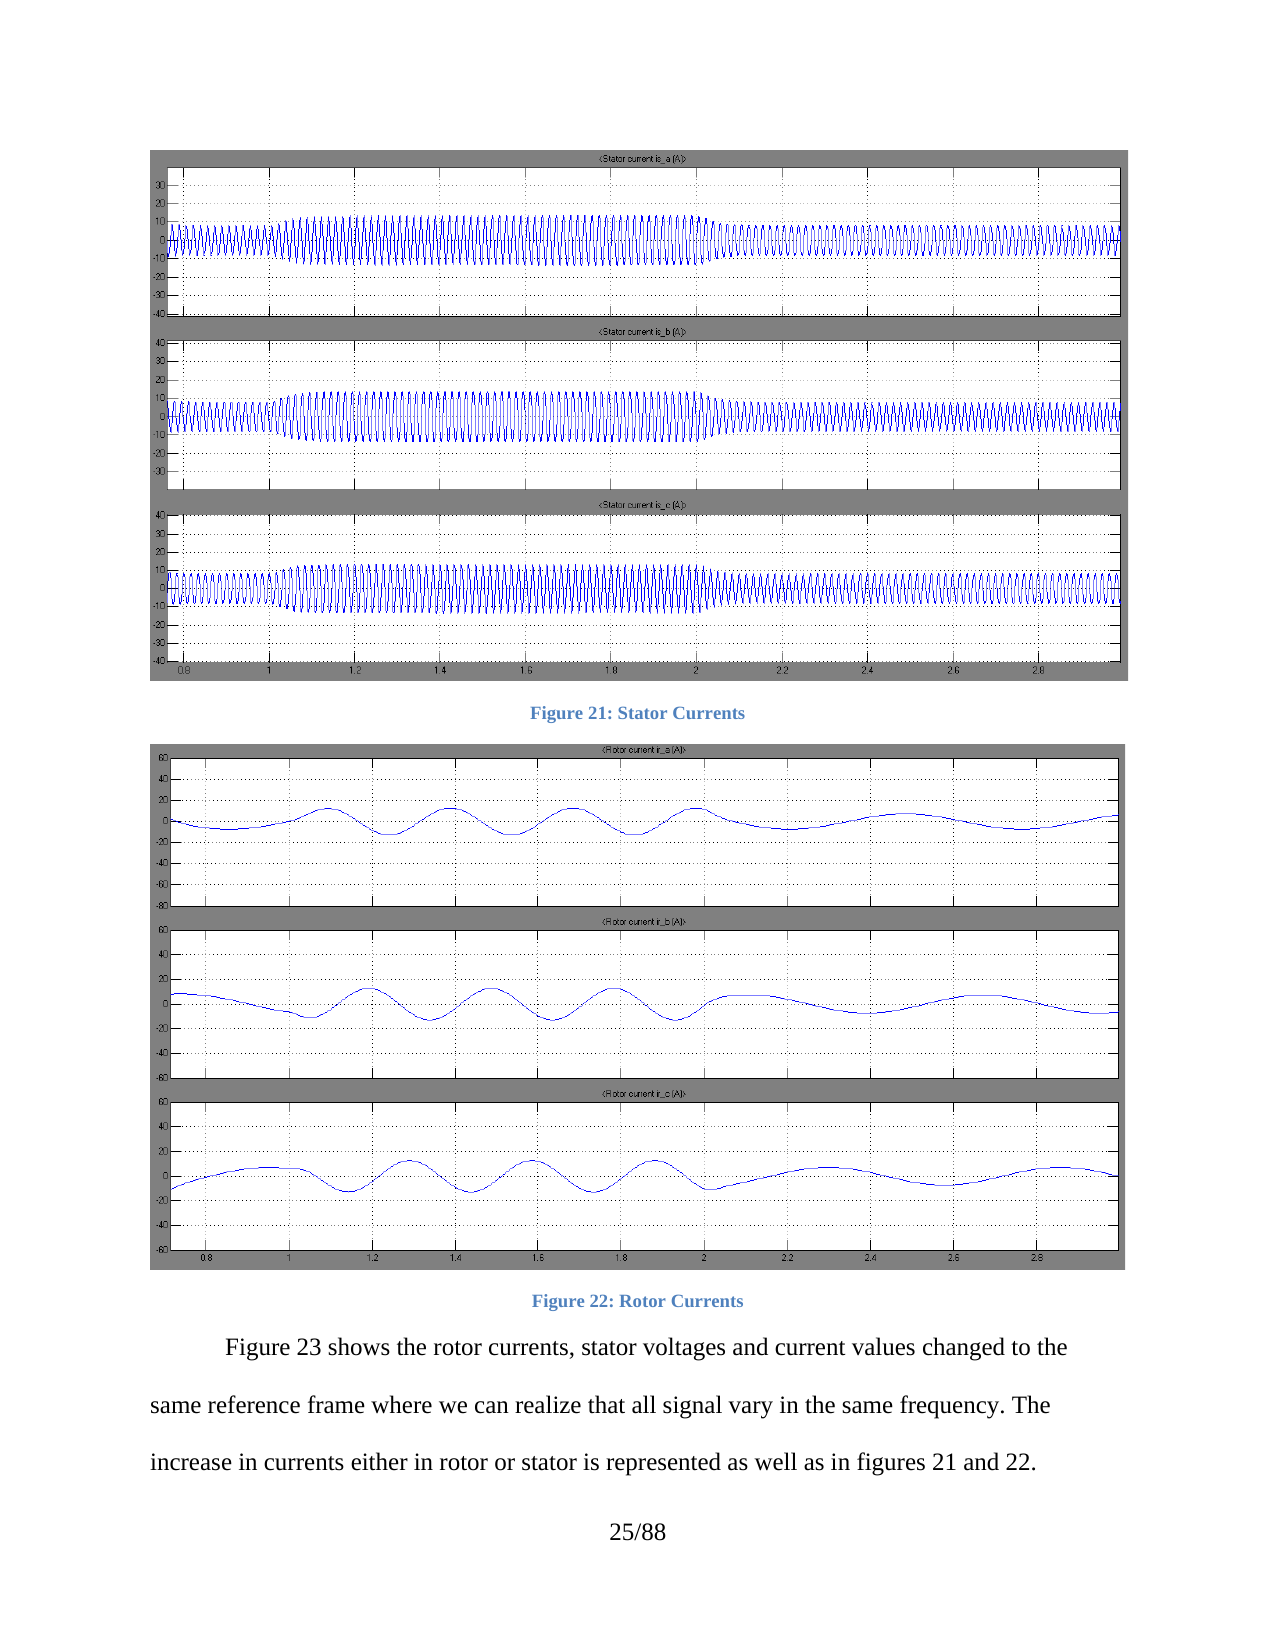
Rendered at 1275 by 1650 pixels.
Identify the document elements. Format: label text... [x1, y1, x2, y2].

picture [150, 744, 1125, 1270]
text Figure 21: Stator Currents [150, 702, 1125, 723]
text Figure 23 shows the rotor currents, stator voltages and current values changed to the same reference frame where we can realize that all signal vary in the same frequency. The increase in currents either in rotor or stator is represented as well as in figures 21 and 22. [150, 1332, 1125, 1476]
text Figure 22: Rotor Currents [150, 1290, 1125, 1312]
picture [150, 150, 1129, 681]
